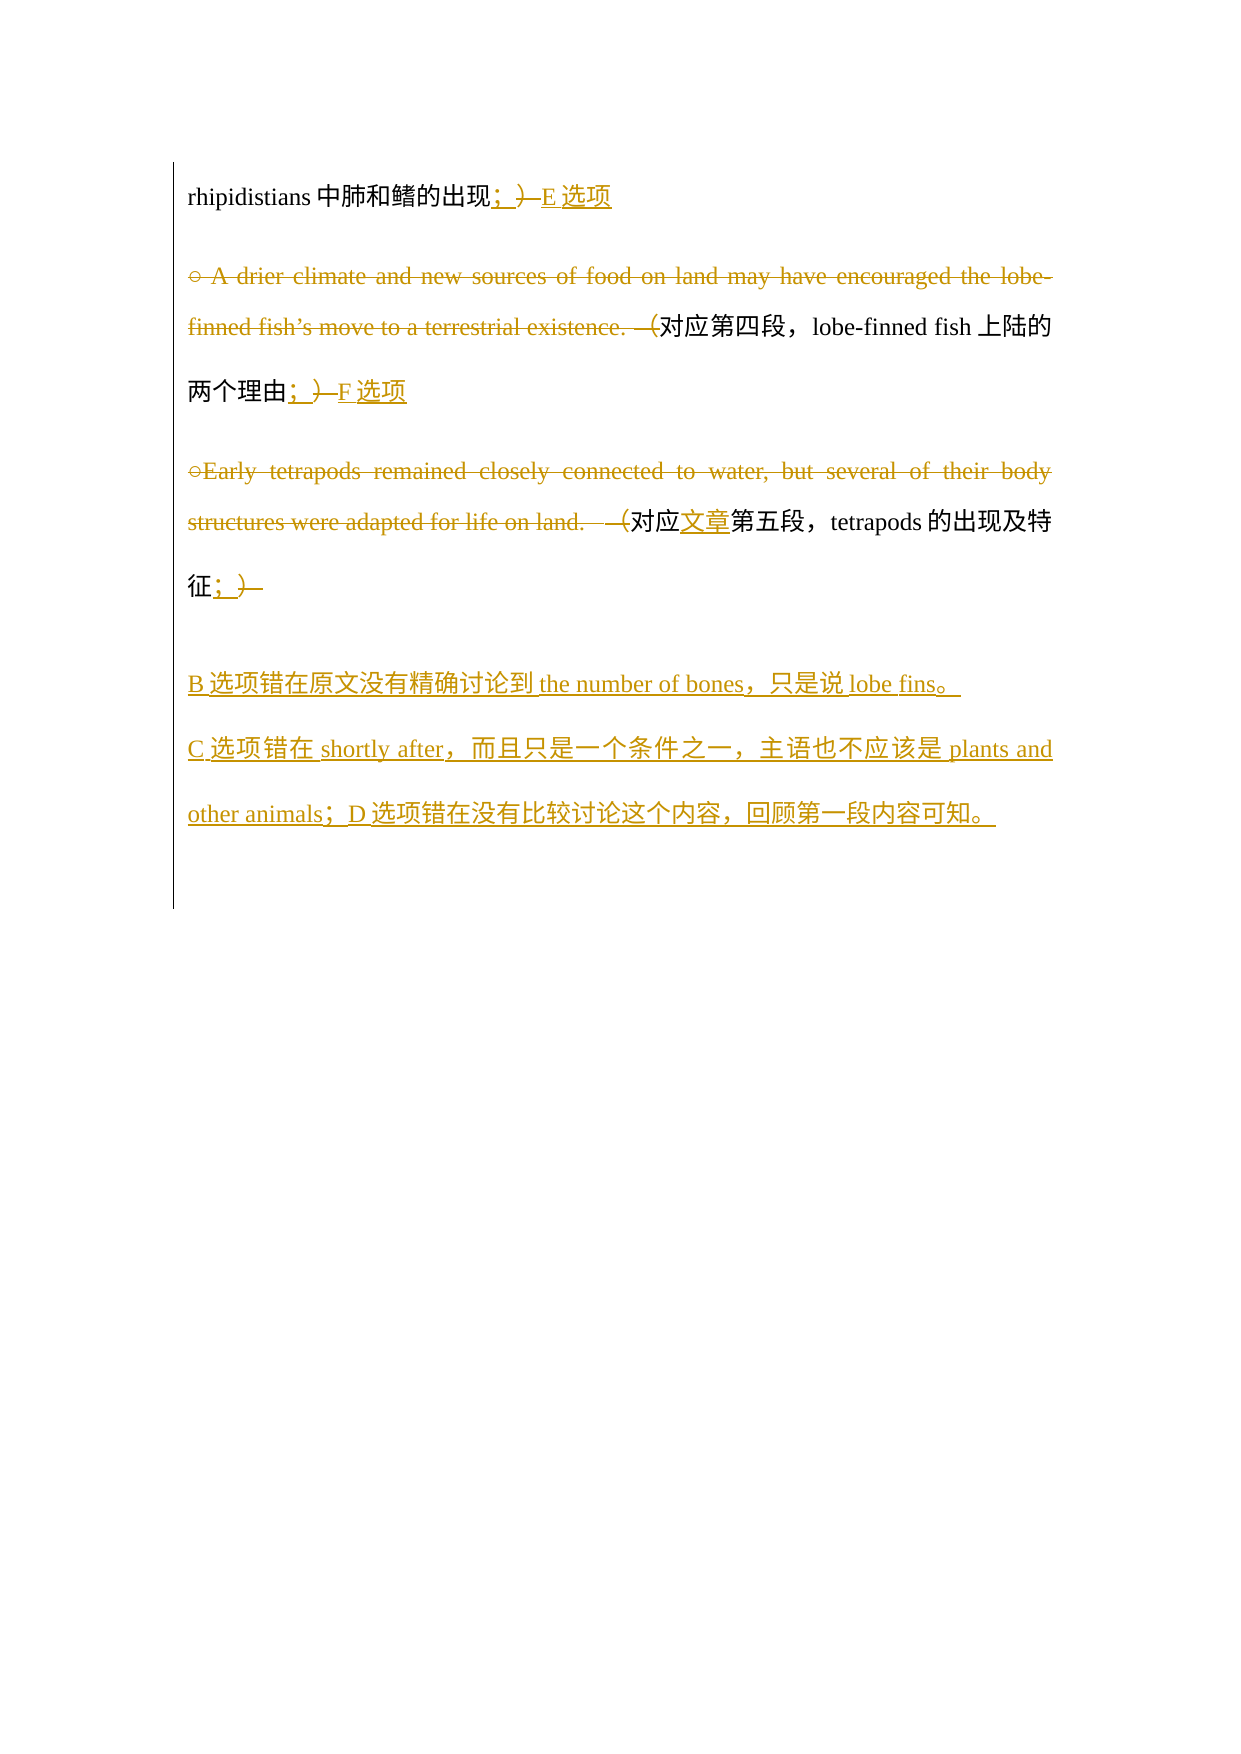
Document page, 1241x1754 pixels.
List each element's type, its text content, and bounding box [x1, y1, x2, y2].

text 对应第四段，lobe-finned fish上陆的两个理由 [187, 278, 1053, 422]
text 对应第四段，lobe-finned fish上陆的两个理由 [187, 259, 1053, 277]
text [187, 162, 1053, 227]
text 对应第五段，tetrapods的出现及特征 [187, 454, 1053, 617]
